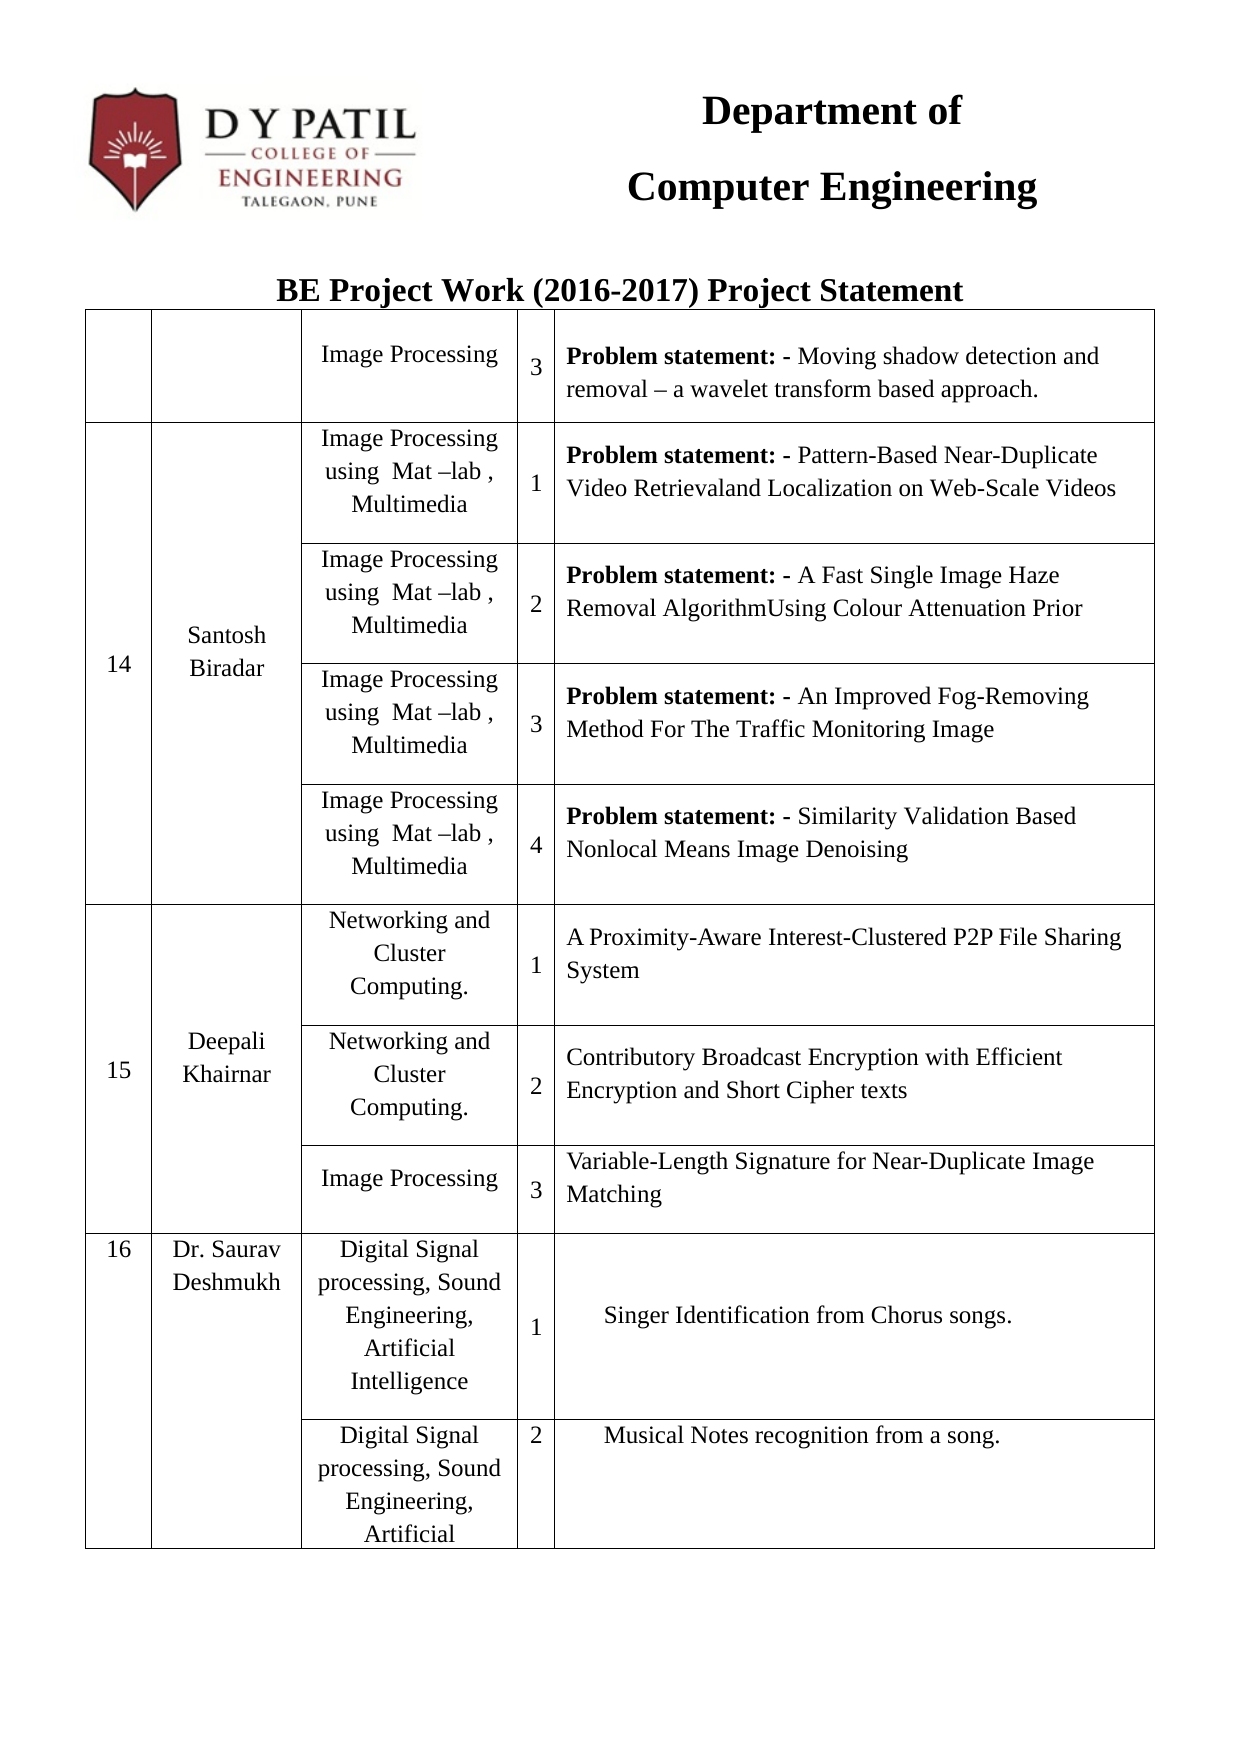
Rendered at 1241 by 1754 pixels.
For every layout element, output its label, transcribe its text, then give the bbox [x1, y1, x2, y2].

table_cell 3 [518, 310, 554, 422]
table_cell Image Processing using Mat –lab , Multimedia [302, 785, 517, 904]
table_cell Problem statement: - Pattern-Based Near-Duplicate Video Retrievaland Localization on Web-Scale Videos [555, 423, 1154, 543]
table_cell Image Processing [302, 310, 517, 422]
table_cell 16 [86, 1234, 151, 1548]
table_cell 2 [518, 1026, 554, 1145]
table_cell 14 [86, 423, 151, 904]
table_cell Contributory Broadcast Encryption with Efficient Encryption and Short Cipher texts [555, 1026, 1154, 1145]
table_cell Variable-Length Signature for Near-Duplicate Image Matching [555, 1146, 1154, 1233]
table_cell Image Processing using Mat –lab , Multimedia [302, 423, 517, 543]
table_cell Musical Notes recognition from a song. [555, 1420, 1154, 1548]
table_cell 3 [518, 664, 554, 784]
table_cell Digital Signal processing, Sound Engineering, Artificial Intelligence [302, 1234, 517, 1419]
table_cell Image Processing using Mat –lab , Multimedia [302, 664, 517, 784]
table_cell Deepali Khairnar [152, 905, 301, 1233]
table_cell Networking and Cluster Computing. [302, 1026, 517, 1145]
table_cell 4 [518, 785, 554, 904]
table_cell Problem statement: - Moving shadow detection and removal – a wavelet transform based approach. [555, 310, 1154, 422]
table_cell 15 [86, 905, 151, 1233]
table_cell Image Processing using Mat –lab , Multimedia [302, 544, 517, 663]
table_cell 1 [518, 905, 554, 1025]
table_cell Santosh Biradar [152, 423, 301, 904]
table_cell 2 [518, 1420, 554, 1548]
table_cell Singer Identification from Chorus songs. [555, 1234, 1154, 1419]
table_cell Problem statement: - An Improved Fog-Removing Method For The Traffic Monitoring Image [555, 664, 1154, 784]
table_cell Image Processing [302, 1146, 517, 1233]
table_cell Digital Signal processing, Sound Engineering, Artificial Intelligence [302, 1420, 517, 1548]
table_cell A Proximity-Aware Interest-Clustered P2P File Sharing System [555, 905, 1154, 1025]
table_cell Problem statement: - Similarity Validation Based Nonlocal Means Image Denoising [555, 785, 1154, 904]
table_cell Networking and Cluster Computing. [302, 905, 517, 1025]
table_cell 1 [518, 423, 554, 543]
table_cell 1 [518, 1234, 554, 1419]
picture [73, 73, 434, 221]
table_cell 3 [518, 1146, 554, 1233]
table_cell 2 [518, 544, 554, 663]
table_cell Problem statement: - A Fast Single Image Haze Removal AlgorithmUsing Colour Attenuation Prior [555, 544, 1154, 663]
table_cell Dr. Saurav Deshmukh [152, 1234, 301, 1548]
